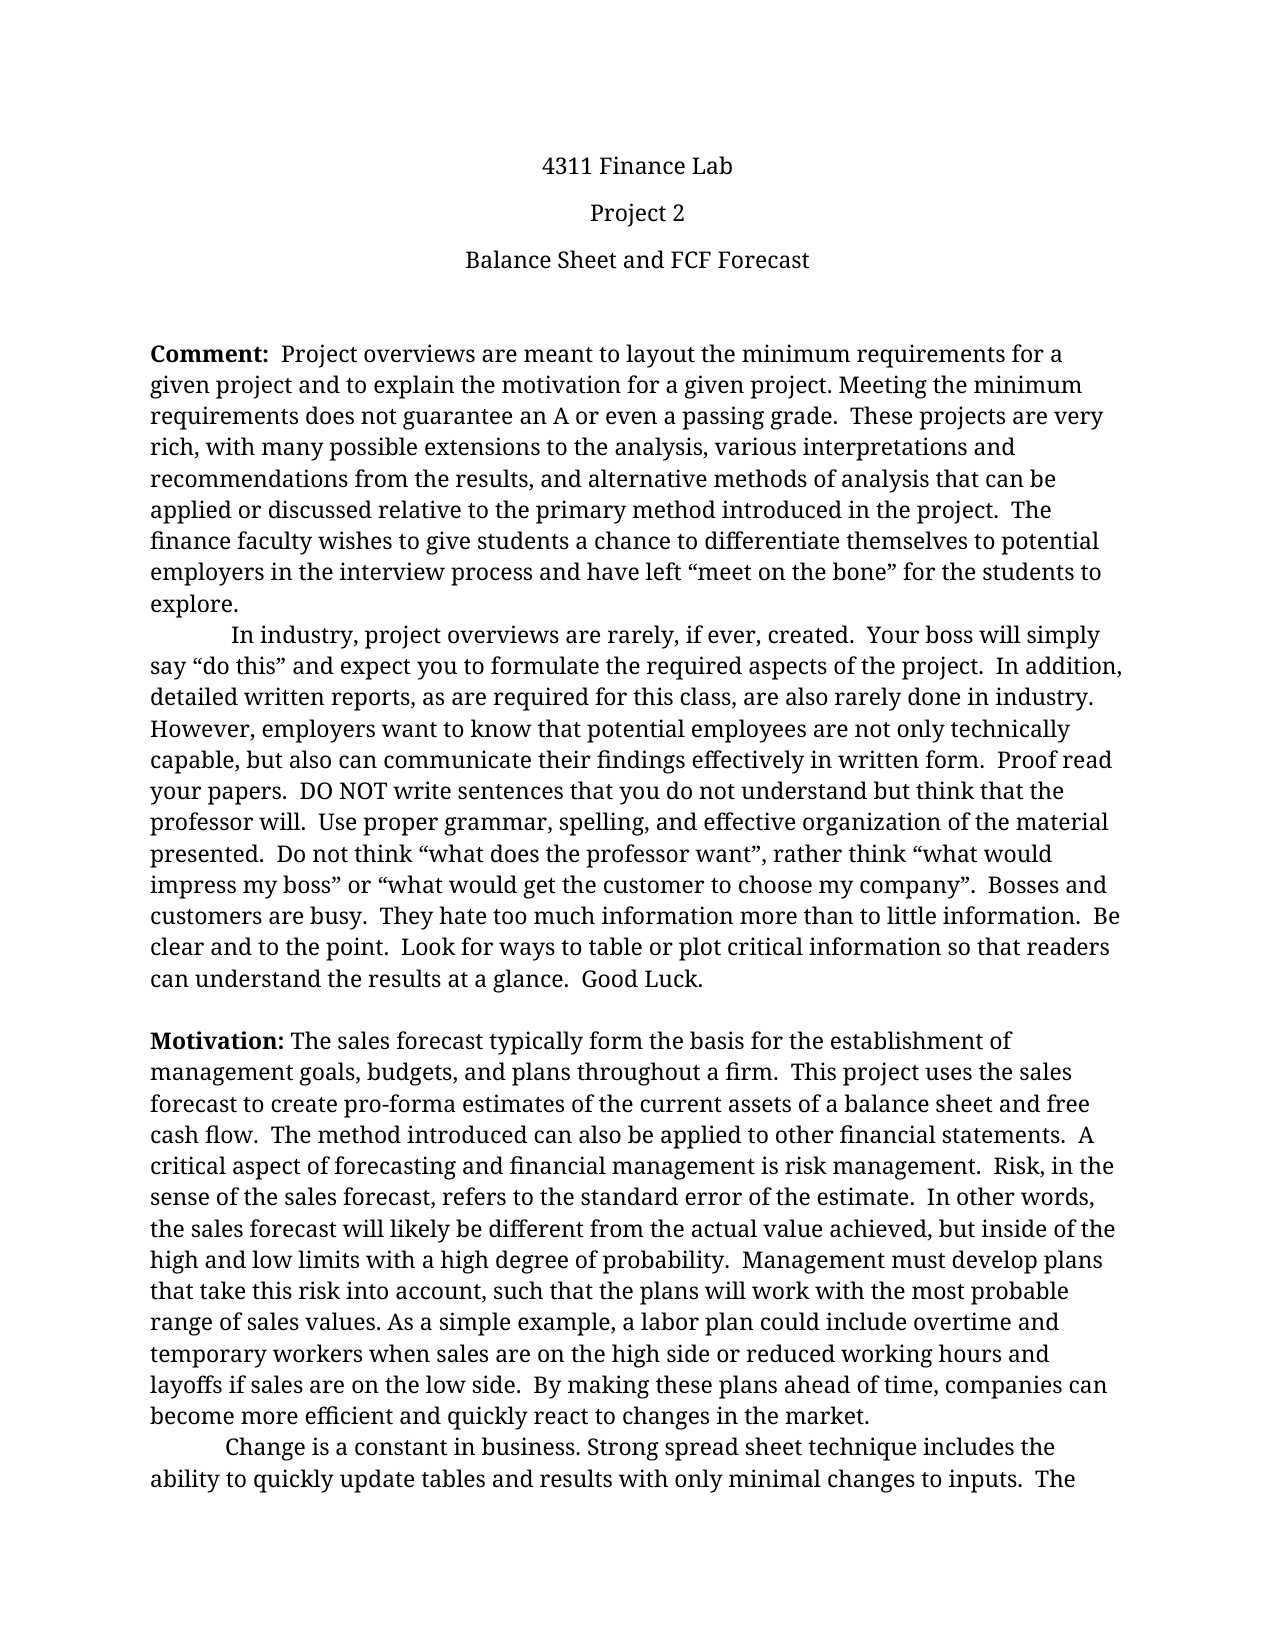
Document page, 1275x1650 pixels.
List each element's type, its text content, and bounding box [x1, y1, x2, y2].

text Balance Sheet and FCF Forecast [150, 244, 1125, 275]
text Motivation: The sales forecast typically form the basis for the establishment of management goals, budgets, and plans throughout a firm. This project uses the sales forecast to create pro-forma estimates of the current assets of a balance sheet and free cash flow. The method introduced can also be applied to other financial statements. A critical aspect of forecasting and financial management is risk management. Risk, in the sense of the sales forecast, refers to the standard error of the estimate. In other words, the sales forecast will likely be different from the actual value achieved, but inside of the high and low limits with a high degree of probability. Management must develop plans that take this risk into account, such that the plans will work with the most probable range of sales values. As a simple example, a labor plan could include overtime and temporary workers when sales are on the high side or reduced working hours and layoffs if sales are on the low side. By making these plans ahead of time, companies can become more efficient and quickly react to changes in the market. [150, 1025, 1125, 1431]
text Comment: Project overviews are meant to layout the minimum requirements for a given project and to explain the motivation for a given project. Meeting the minimum requirements does not guarantee an A or even a passing grade. These projects are very rich, with many possible extensions to the analysis, various interpretations and recommendations from the results, and alternative methods of analysis that can be applied or discussed relative to the primary method introduced in the project. The finance faculty wishes to give students a chance to differentiate themselves to potential employers in the interview process and have left “meet on the bone” for the students to explore. [150, 337, 1125, 619]
text 4311 Finance Lab [150, 150, 1125, 181]
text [150, 1431, 1125, 1494]
text Project 2 [150, 197, 1125, 228]
text In industry, project overviews are rarely, if ever, created. Your boss will simply say “do this” and expect you to formulate the required aspects of the project. In addition, detailed written reports, as are required for this class, are also rarely done in industry. However, employers want to know that potential employees are not only technically capable, but also can communicate their findings effectively in written form. Proof read your papers. DO NOT write sentences that you do not understand but think that the professor will. Use proper grammar, spelling, and effective organization of the material presented. Do not think “what does the professor want”, rather think “what would impress my boss” or “what would get the customer to choose my company”. Bosses and customers are busy. They hate too much information more than to little information. Be clear and to the point. Look for ways to table or plot critical information so that readers can understand the results at a glance. Good Luck. [150, 619, 1125, 994]
